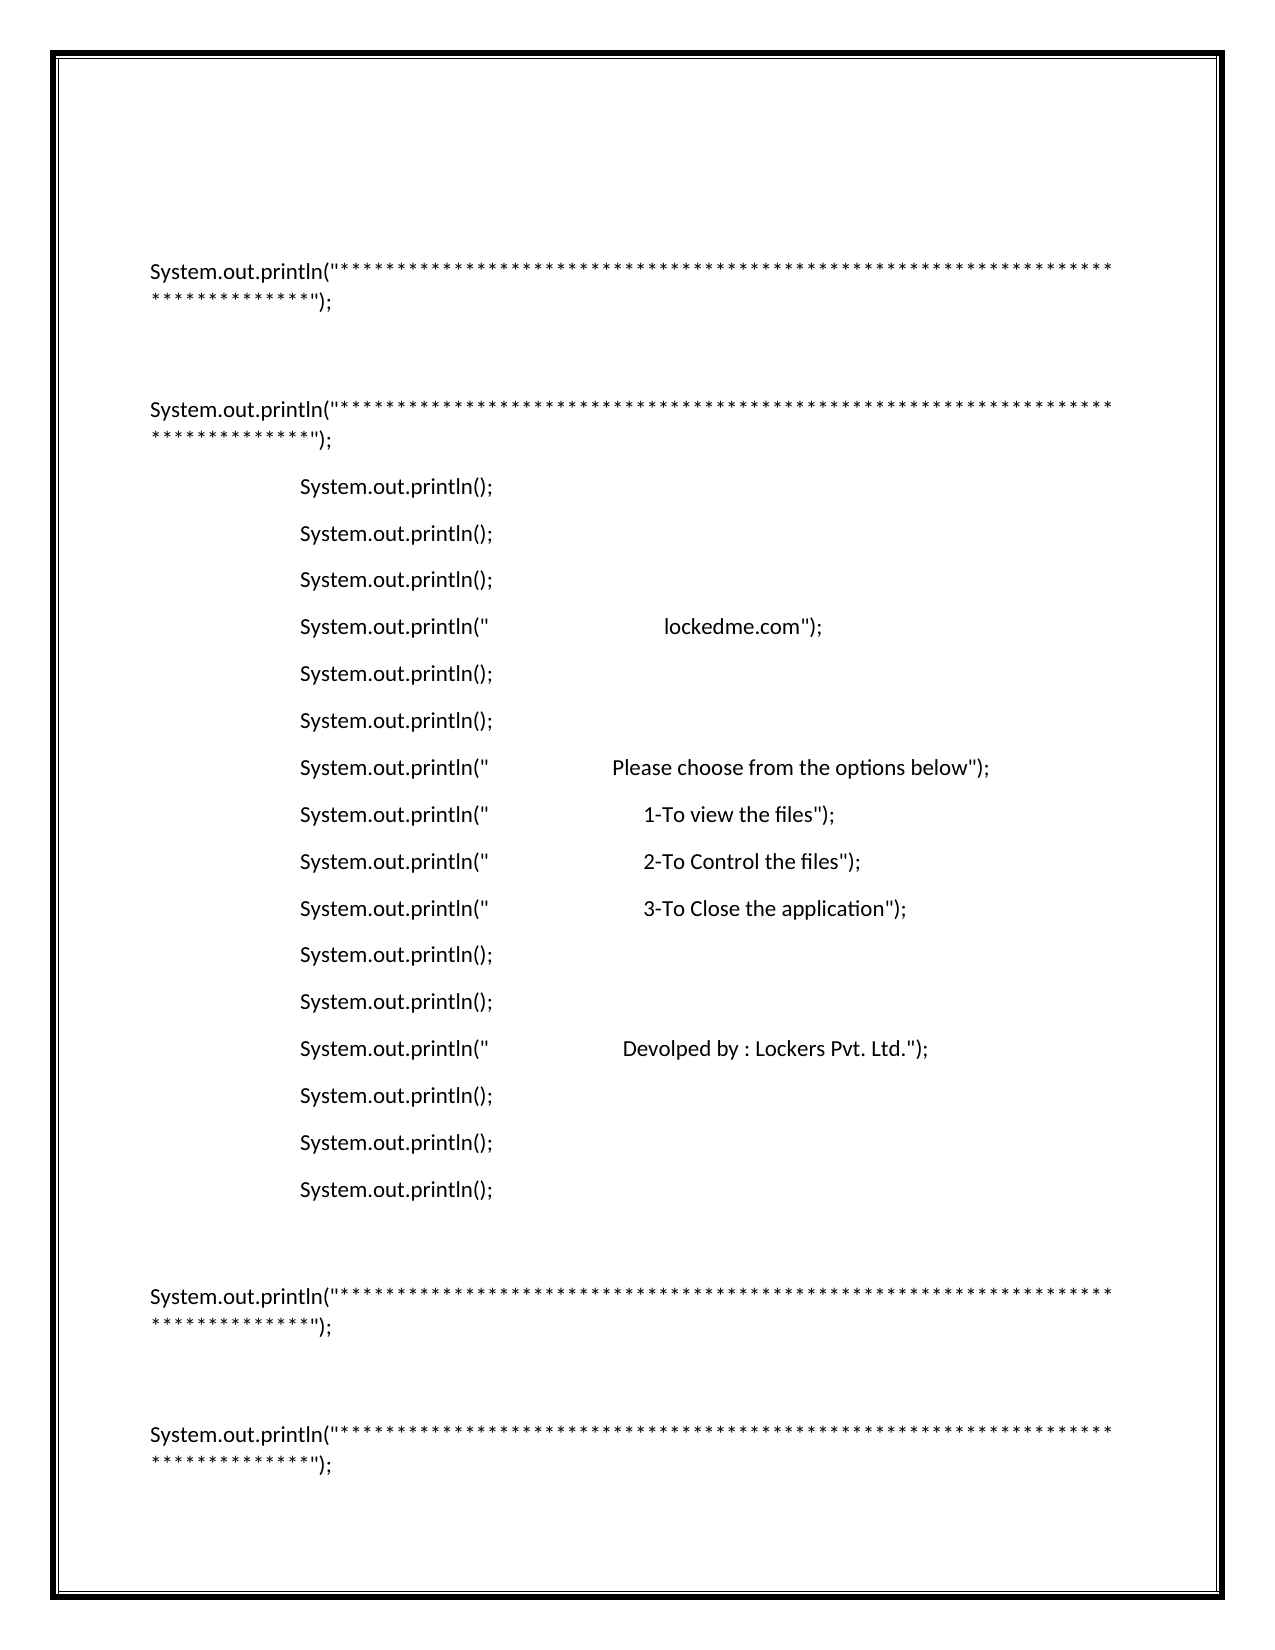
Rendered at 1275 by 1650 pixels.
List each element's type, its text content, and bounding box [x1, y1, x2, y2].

text System.out.println("**********************************************************************************"); [150, 334, 1125, 453]
text System.out.println(); [150, 566, 1125, 594]
text System.out.println(" Please choose from the options below"); [150, 753, 1125, 781]
text System.out.println(); [150, 519, 1125, 547]
text System.out.println(); [150, 1081, 1125, 1109]
text System.out.println(" 1-To view the files"); [150, 800, 1125, 828]
text System.out.println(" 3-To Close the application"); [150, 894, 1125, 922]
text System.out.println("**********************************************************************************"); [150, 1222, 1125, 1341]
text System.out.println(); [150, 706, 1125, 734]
text System.out.println(); [150, 987, 1125, 1016]
text System.out.println(); [150, 941, 1125, 969]
text System.out.println("**********************************************************************************"); [150, 1359, 1125, 1478]
text System.out.println(); [150, 1128, 1125, 1156]
text System.out.println(); [150, 472, 1125, 500]
text System.out.println(" 2-To Control the files"); [150, 847, 1125, 875]
text System.out.println("**********************************************************************************"); [150, 197, 1125, 316]
text System.out.println(); [150, 659, 1125, 687]
text System.out.println(); [150, 1175, 1125, 1203]
text System.out.println(" lockedme.com"); [150, 612, 1125, 641]
text System.out.println(" Devolped by : Lockers Pvt. Ltd."); [150, 1034, 1125, 1062]
